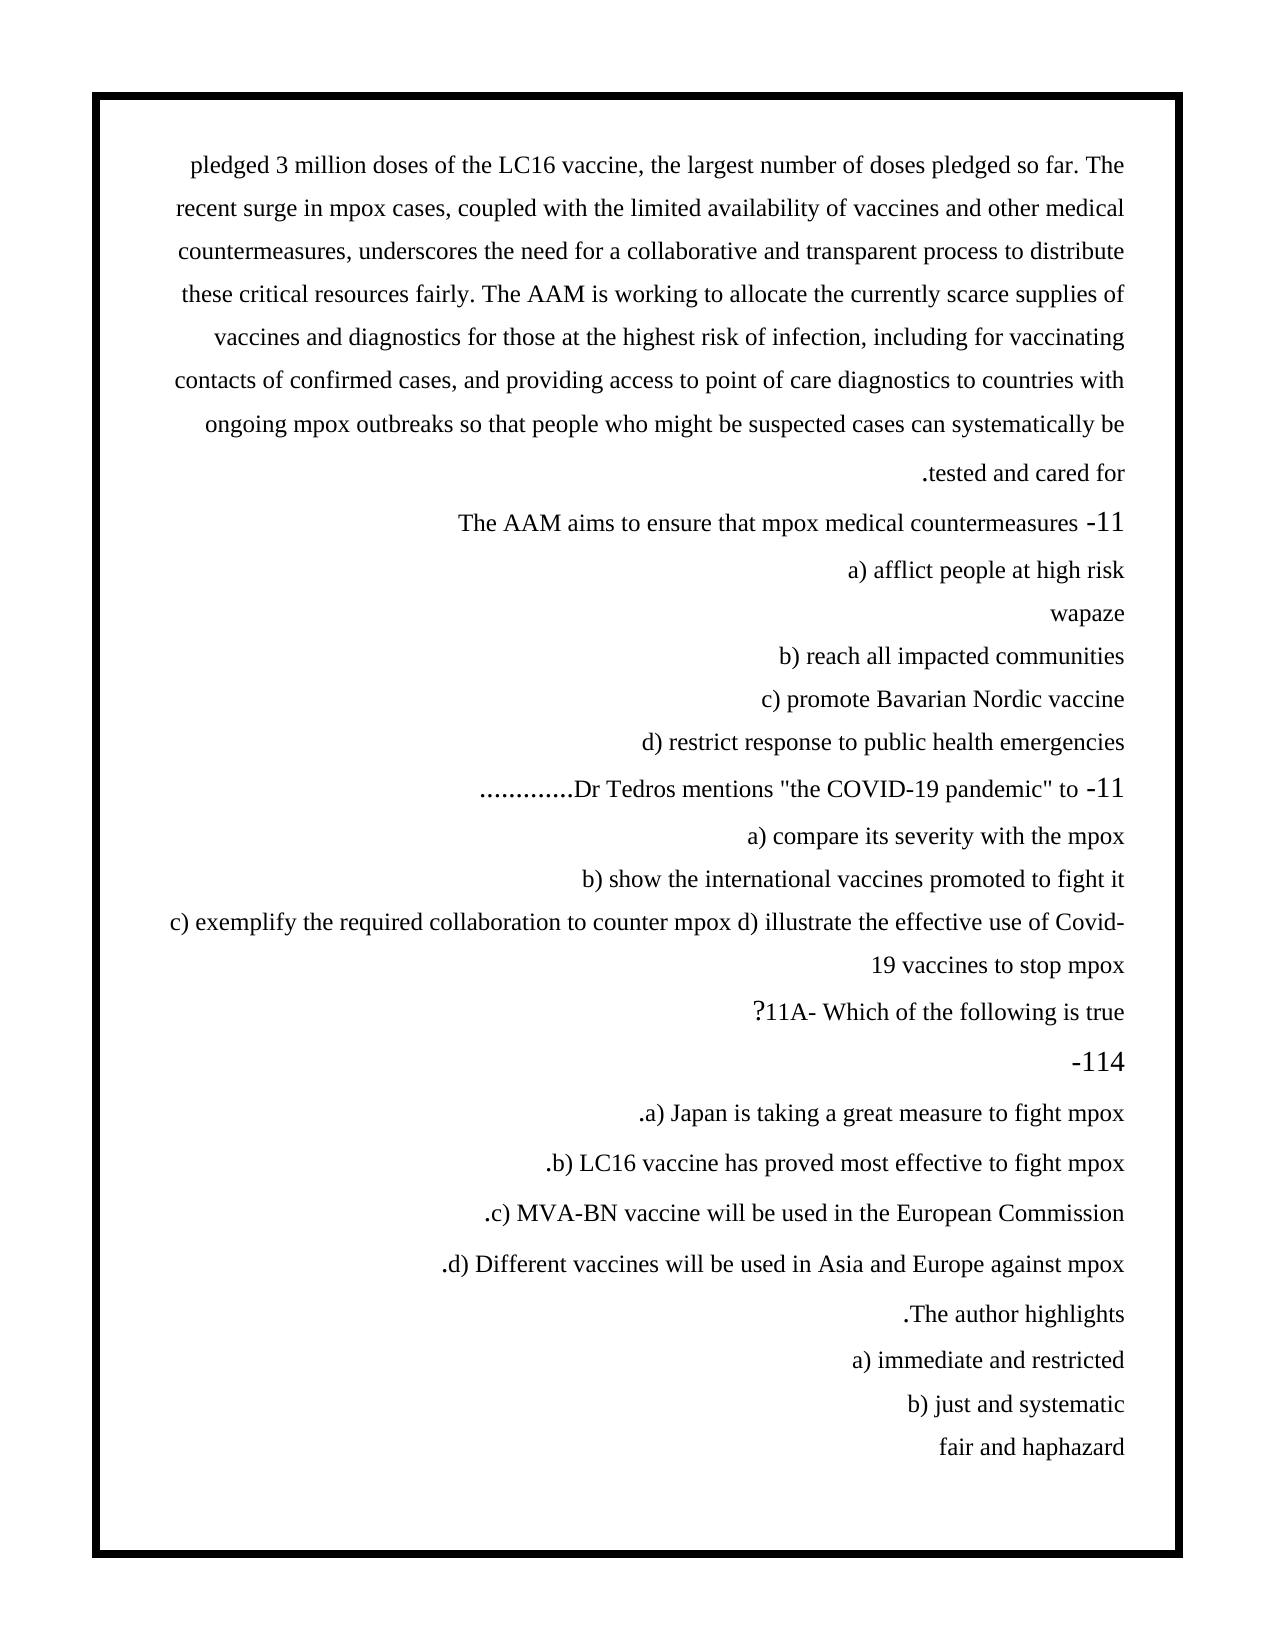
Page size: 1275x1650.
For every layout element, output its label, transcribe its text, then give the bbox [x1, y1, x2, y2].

text b) LC16 vaccine has proved most effective to fight mpox. [150, 1144, 1125, 1178]
text c) promote Bavarian Nordic vaccine [150, 684, 1125, 713]
text a) Japan is taking a great measure to fight mpox. [150, 1094, 1125, 1127]
text a) immediate and restricted [150, 1346, 1125, 1374]
text a) compare its severity with the mpox [150, 821, 1125, 849]
text 11- Dr Tedros mentions "the COVID-19 pandemic" to............. [150, 771, 1125, 804]
text d) Different vaccines will be used in Asia and Europe against mpox. [150, 1245, 1125, 1278]
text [150, 150, 1125, 488]
text The author highlights. [150, 1295, 1125, 1329]
text b) show the international vaccines promoted to fight it [150, 864, 1125, 893]
text b) just and systematic [150, 1389, 1125, 1417]
text 114- [150, 1044, 1125, 1077]
text a) afflict people at high risk [150, 555, 1125, 584]
text b) reach all impacted communities [150, 641, 1125, 670]
text 11A- Which of the following is true? [150, 993, 1125, 1027]
text 11- The AAM aims to ensure that mpox medical countermeasures [150, 504, 1125, 538]
text c) exemplify the required collaboration to counter mpox d) illustrate the effective use of Covid-19 vaccines to stop mpox [150, 907, 1125, 979]
text fair and haphazard [150, 1432, 1125, 1461]
text d) restrict response to public health emergencies [150, 727, 1125, 756]
text c) MVA-BN vaccine will be used in the European Commission. [150, 1194, 1125, 1228]
text wapaze [150, 598, 1125, 627]
